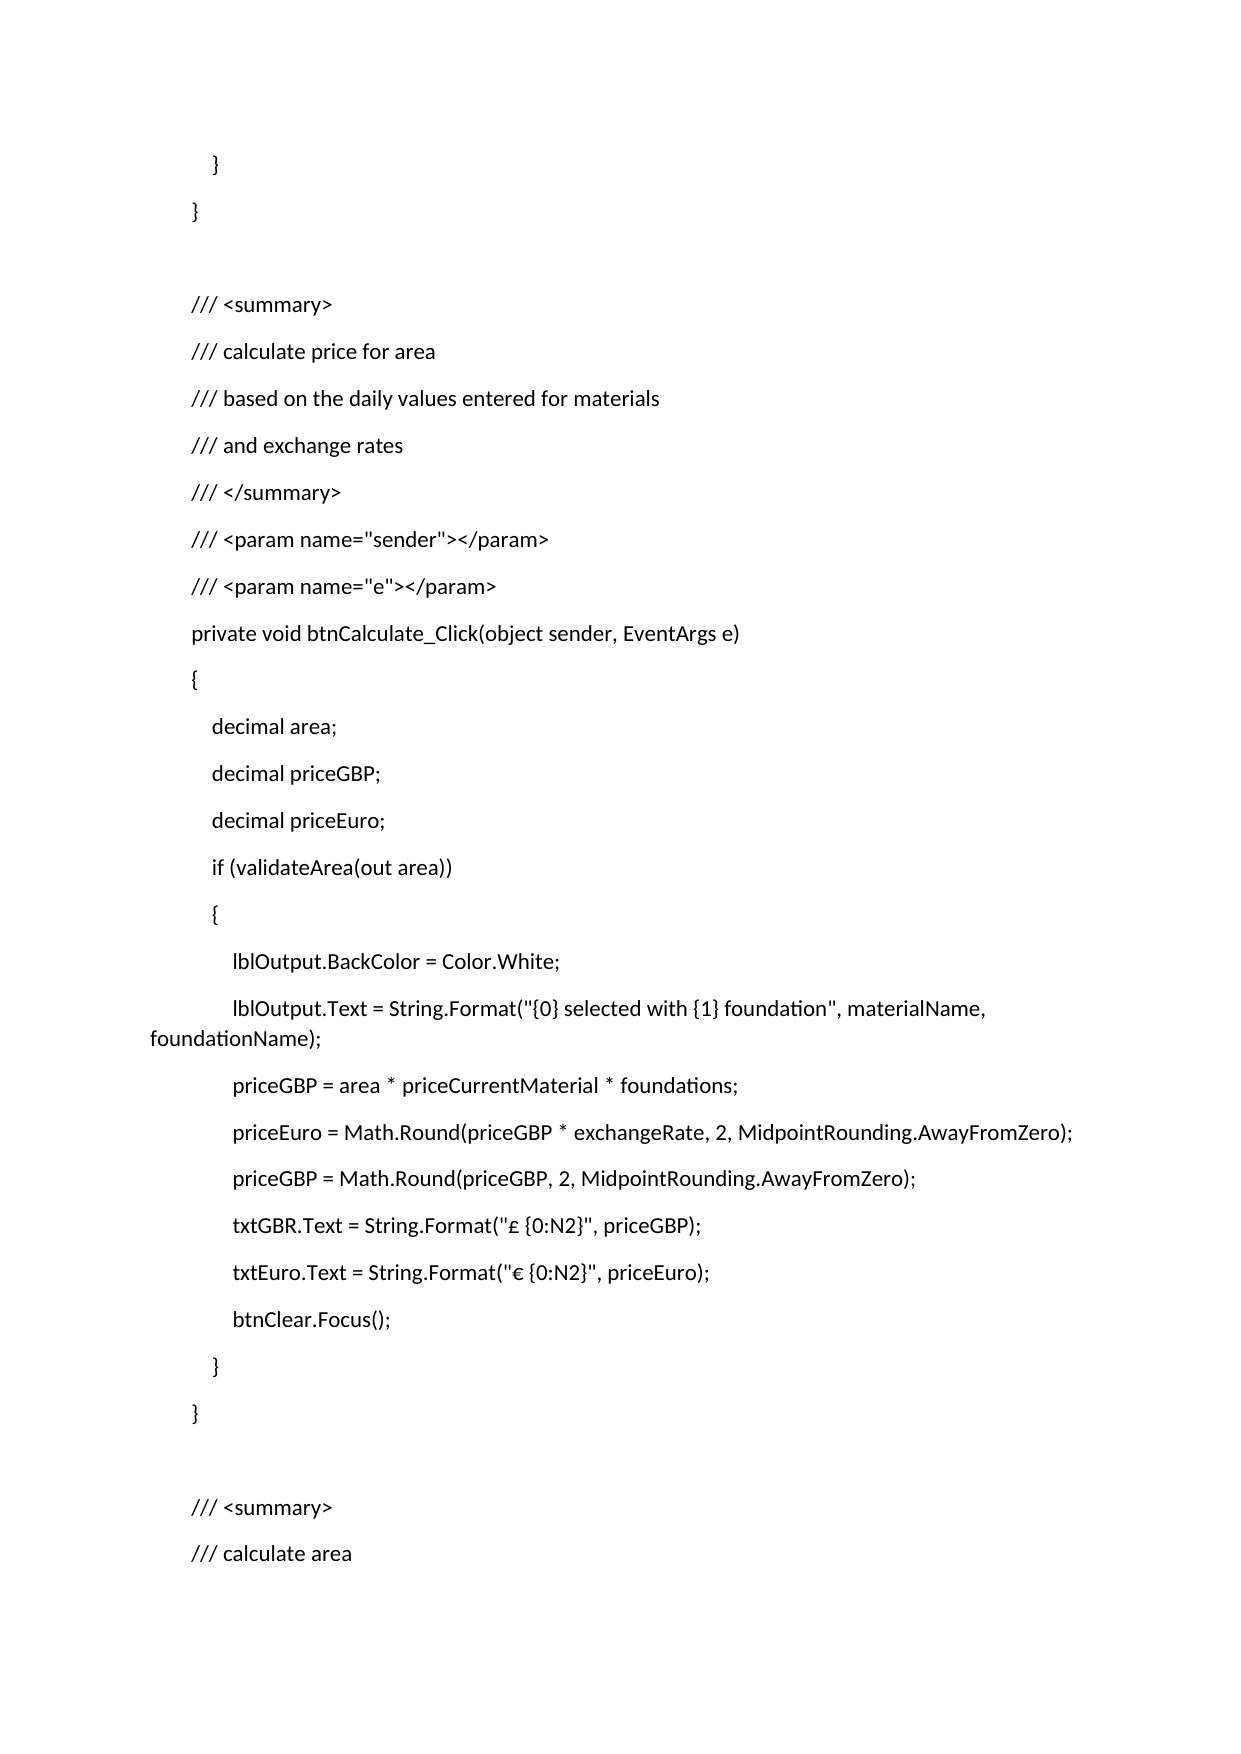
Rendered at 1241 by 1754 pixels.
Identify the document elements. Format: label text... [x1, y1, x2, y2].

text priceGBP = Math.Round(priceGBP, 2, MidpointRounding.AwayFromZero); [150, 1164, 1090, 1193]
text /// <param name="e"></param> [150, 572, 1090, 600]
text /// <summary> [150, 291, 1090, 319]
text } [150, 1399, 1090, 1427]
text lblOutput.Text = String.Format("{0} selected with {1} foundation", materialName, foundationName); [150, 994, 1090, 1052]
text { [150, 666, 1090, 694]
text } [150, 1352, 1090, 1380]
text /// and exchange rates [150, 431, 1090, 459]
text lblOutput.BackColor = Color.White; [150, 947, 1090, 975]
text /// calculate price for area [150, 337, 1090, 366]
text if (validateArea(out area)) [150, 853, 1090, 881]
text private void btnCalculate_Click(object sender, EventArgs e) [150, 619, 1090, 647]
text /// based on the daily values entered for materials [150, 384, 1090, 412]
text decimal priceGBP; [150, 759, 1090, 787]
text } [150, 197, 1090, 225]
text decimal area; [150, 712, 1090, 741]
text /// <summary> [150, 1493, 1090, 1521]
text /// </summary> [150, 478, 1090, 506]
text decimal priceEuro; [150, 806, 1090, 834]
text /// <param name="sender"></param> [150, 525, 1090, 553]
text /// calculate area [150, 1539, 1090, 1568]
text txtEuro.Text = String.Format("€ {0:N2}", priceEuro); [150, 1258, 1090, 1286]
text } [150, 150, 1090, 178]
text priceGBP = area * priceCurrentMaterial * foundations; [150, 1071, 1090, 1099]
text { [150, 900, 1090, 928]
text priceEuro = Math.Round(priceGBP * exchangeRate, 2, MidpointRounding.AwayFromZero); [150, 1118, 1090, 1146]
text btnClear.Focus(); [150, 1305, 1090, 1333]
text txtGBR.Text = String.Format("£ {0:N2}", priceGBP); [150, 1211, 1090, 1239]
